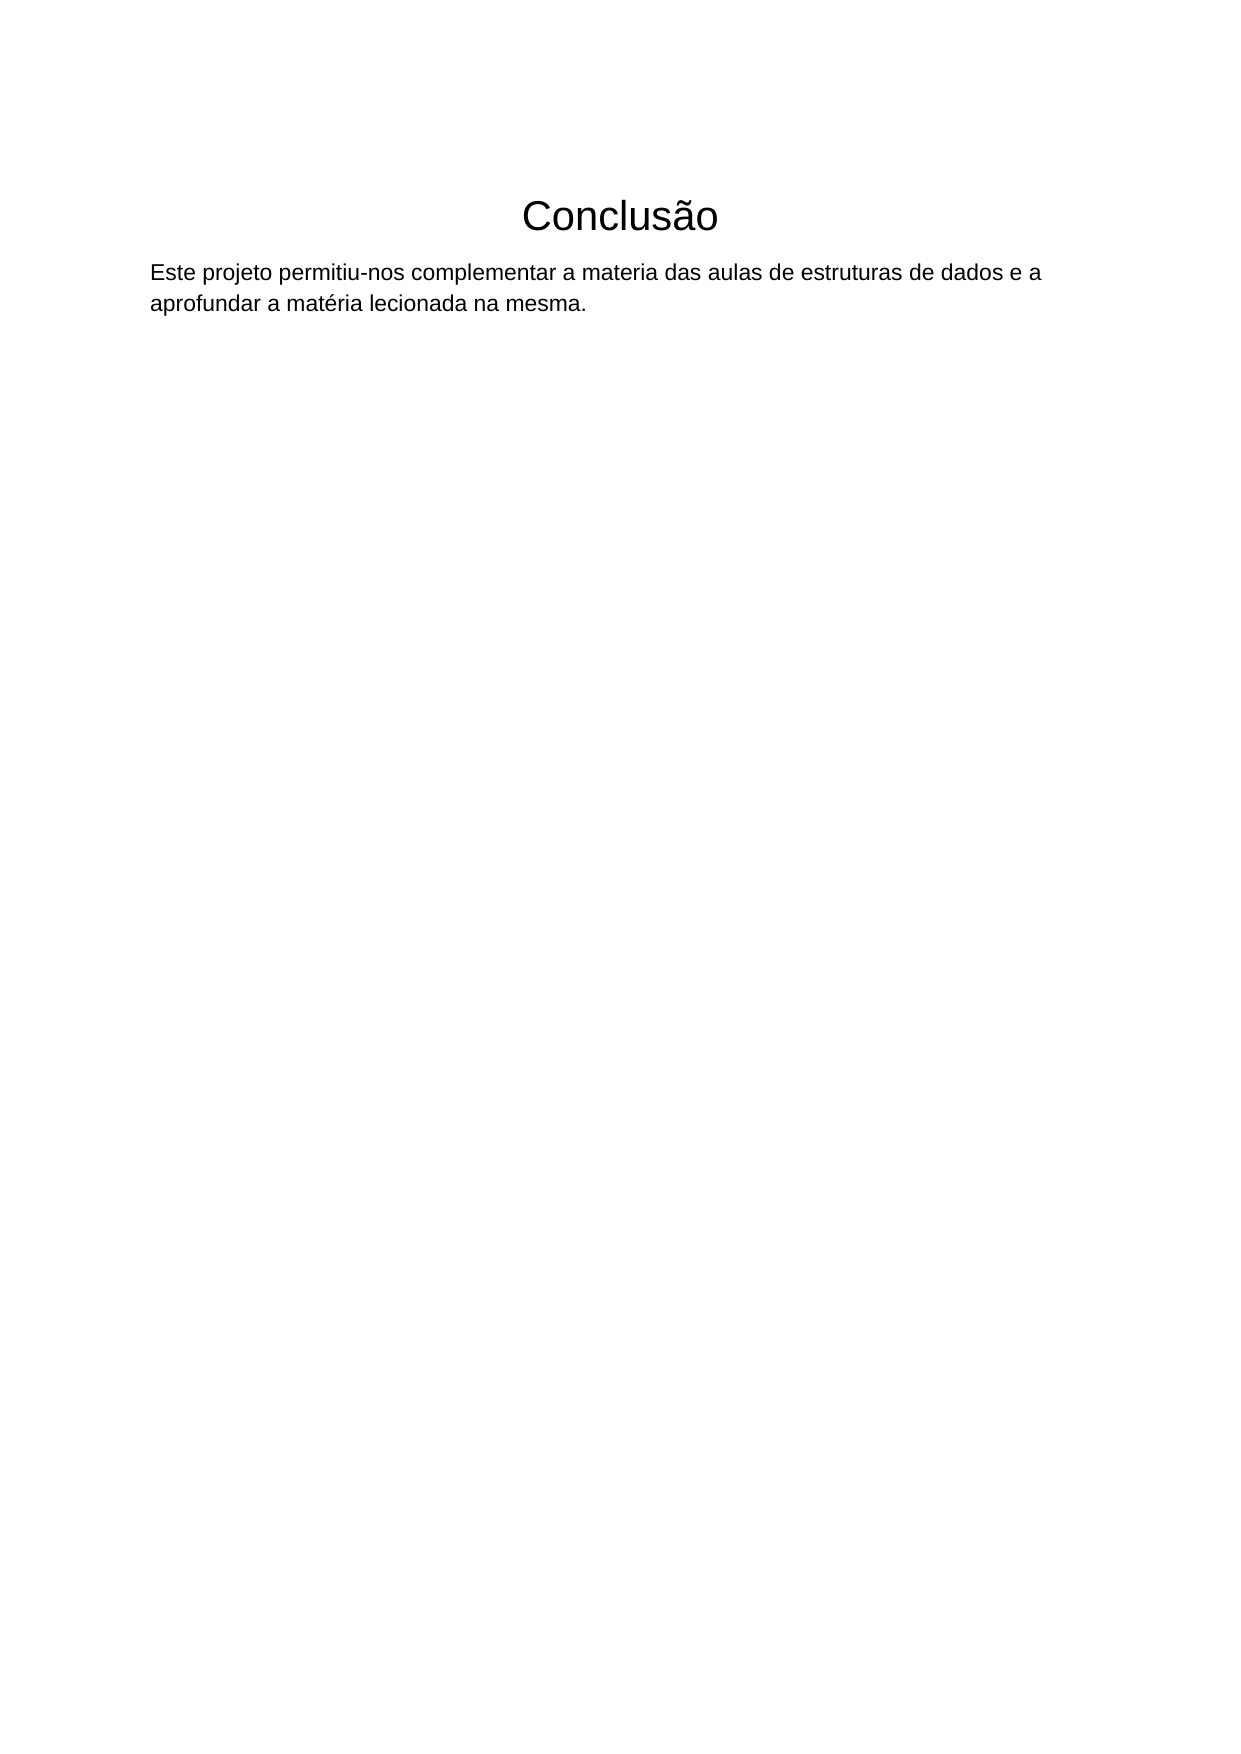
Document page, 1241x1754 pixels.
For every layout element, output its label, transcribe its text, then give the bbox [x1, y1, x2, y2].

text Este projeto permitiu-nos complementar a materia das aulas de estruturas de dados e a aprofundar a matéria lecionada na mesma. [150, 259, 1090, 316]
subtitle Conclusão [150, 192, 1090, 239]
